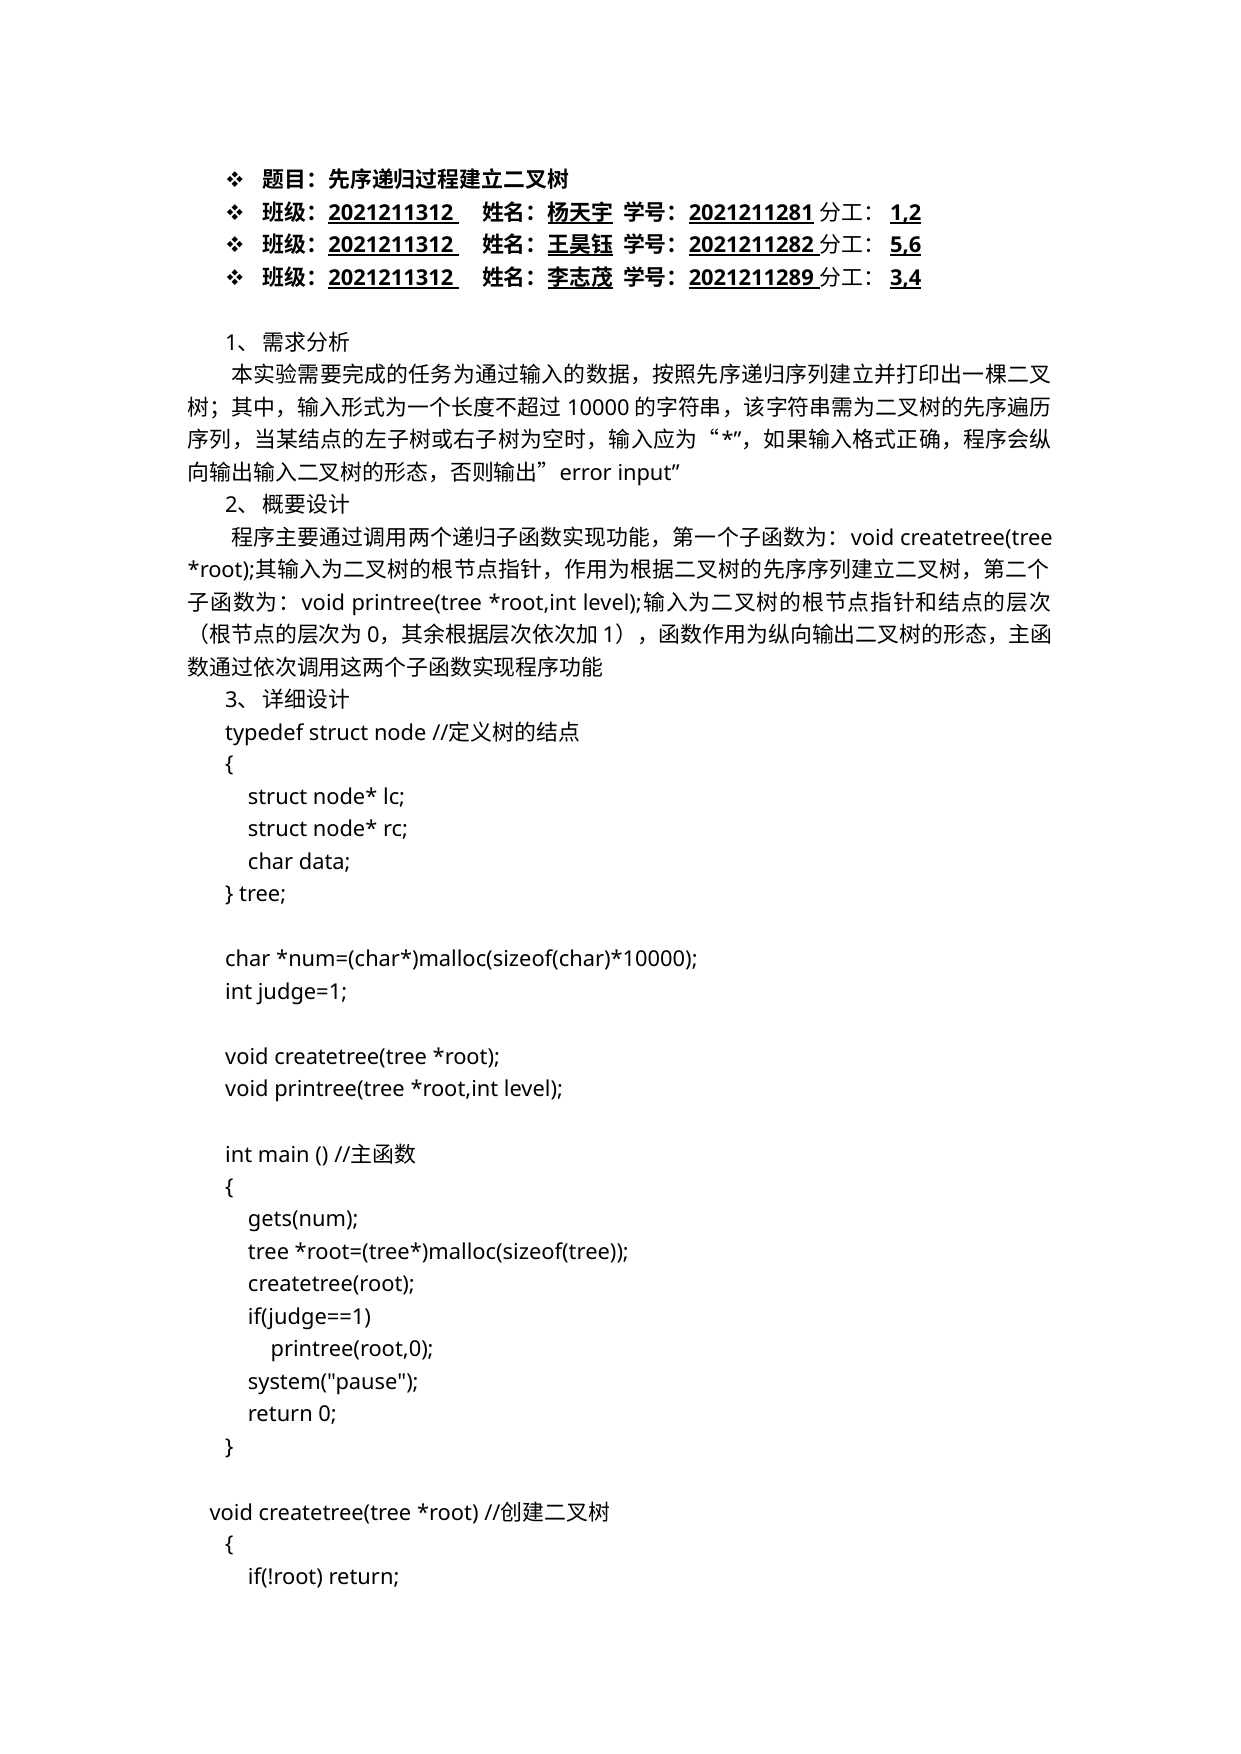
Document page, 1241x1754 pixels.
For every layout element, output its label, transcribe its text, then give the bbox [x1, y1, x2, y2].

list char data; [225, 844, 1053, 877]
list } tree; [225, 877, 1053, 909]
list gets(num); [225, 1202, 1053, 1234]
list struct node* lc; [225, 779, 1053, 812]
list system("pause"); [225, 1364, 1053, 1397]
list 班级：2021211312 姓名：李志茂 学号：2021211289 分工： 3,4 [225, 259, 1053, 292]
list { [225, 1527, 1053, 1559]
list int main () //主函数 [225, 1137, 1053, 1169]
list 班级：2021211312 姓名：王昊钰 学号：2021211282 分工： 5,6 [225, 227, 1053, 259]
list 详细设计 [225, 682, 1053, 714]
list tree *root=(tree*)malloc(sizeof(tree)); [225, 1234, 1053, 1267]
list { [225, 747, 1053, 779]
list struct node* rc; [225, 812, 1053, 844]
list 程序主要通过调用两个递归子函数实现功能，第一个子函数为：void createtree(tree *root);其输入为二叉树的根节点指针，作用为根据二叉树的先序序列建立二叉树，第二个子函数为：void printree(tree *root,int level);输入为二叉树的根节点指针和结点的层次（根节点的层次为0，其余根据层次依次加1），函数作用为纵向输出二叉树的形态，主函数通过依次调用这两个子函数实现程序功能 [187, 519, 1053, 682]
list char *num=(char*)malloc(sizeof(char)*10000); [225, 942, 1053, 974]
list 题目：先序递归过程建立二叉树 [225, 162, 1053, 194]
list if(!root) return; [225, 1559, 1053, 1592]
list void createtree(tree *root); [225, 1039, 1053, 1072]
list if(judge==1) [225, 1299, 1053, 1332]
list void createtree(tree *root) //创建二叉树 [187, 1494, 1053, 1527]
list { [225, 1169, 1053, 1202]
list 概要设计 [225, 487, 1053, 519]
list createtree(root); [225, 1267, 1053, 1299]
list 班级：2021211312 姓名：杨天宇 学号：2021211281 分工： 1,2 [225, 194, 1053, 227]
list void printree(tree *root,int level); [225, 1072, 1053, 1104]
list typedef struct node //定义树的结点 [225, 714, 1053, 747]
list printree(root,0); [225, 1332, 1053, 1364]
list 本实验需要完成的任务为通过输入的数据，按照先序递归序列建立并打印出一棵二叉树；其中，输入形式为一个长度不超过10000的字符串，该字符串需为二叉树的先序遍历序列，当某结点的左子树或右子树为空时，输入应为“*”，如果输入格式正确，程序会纵向输出输入二叉树的形态，否则输出”error input” [187, 357, 1053, 487]
list int judge=1; [225, 974, 1053, 1007]
list 需求分析 [225, 324, 1053, 357]
list return 0; [225, 1397, 1053, 1429]
list } [225, 1429, 1053, 1462]
